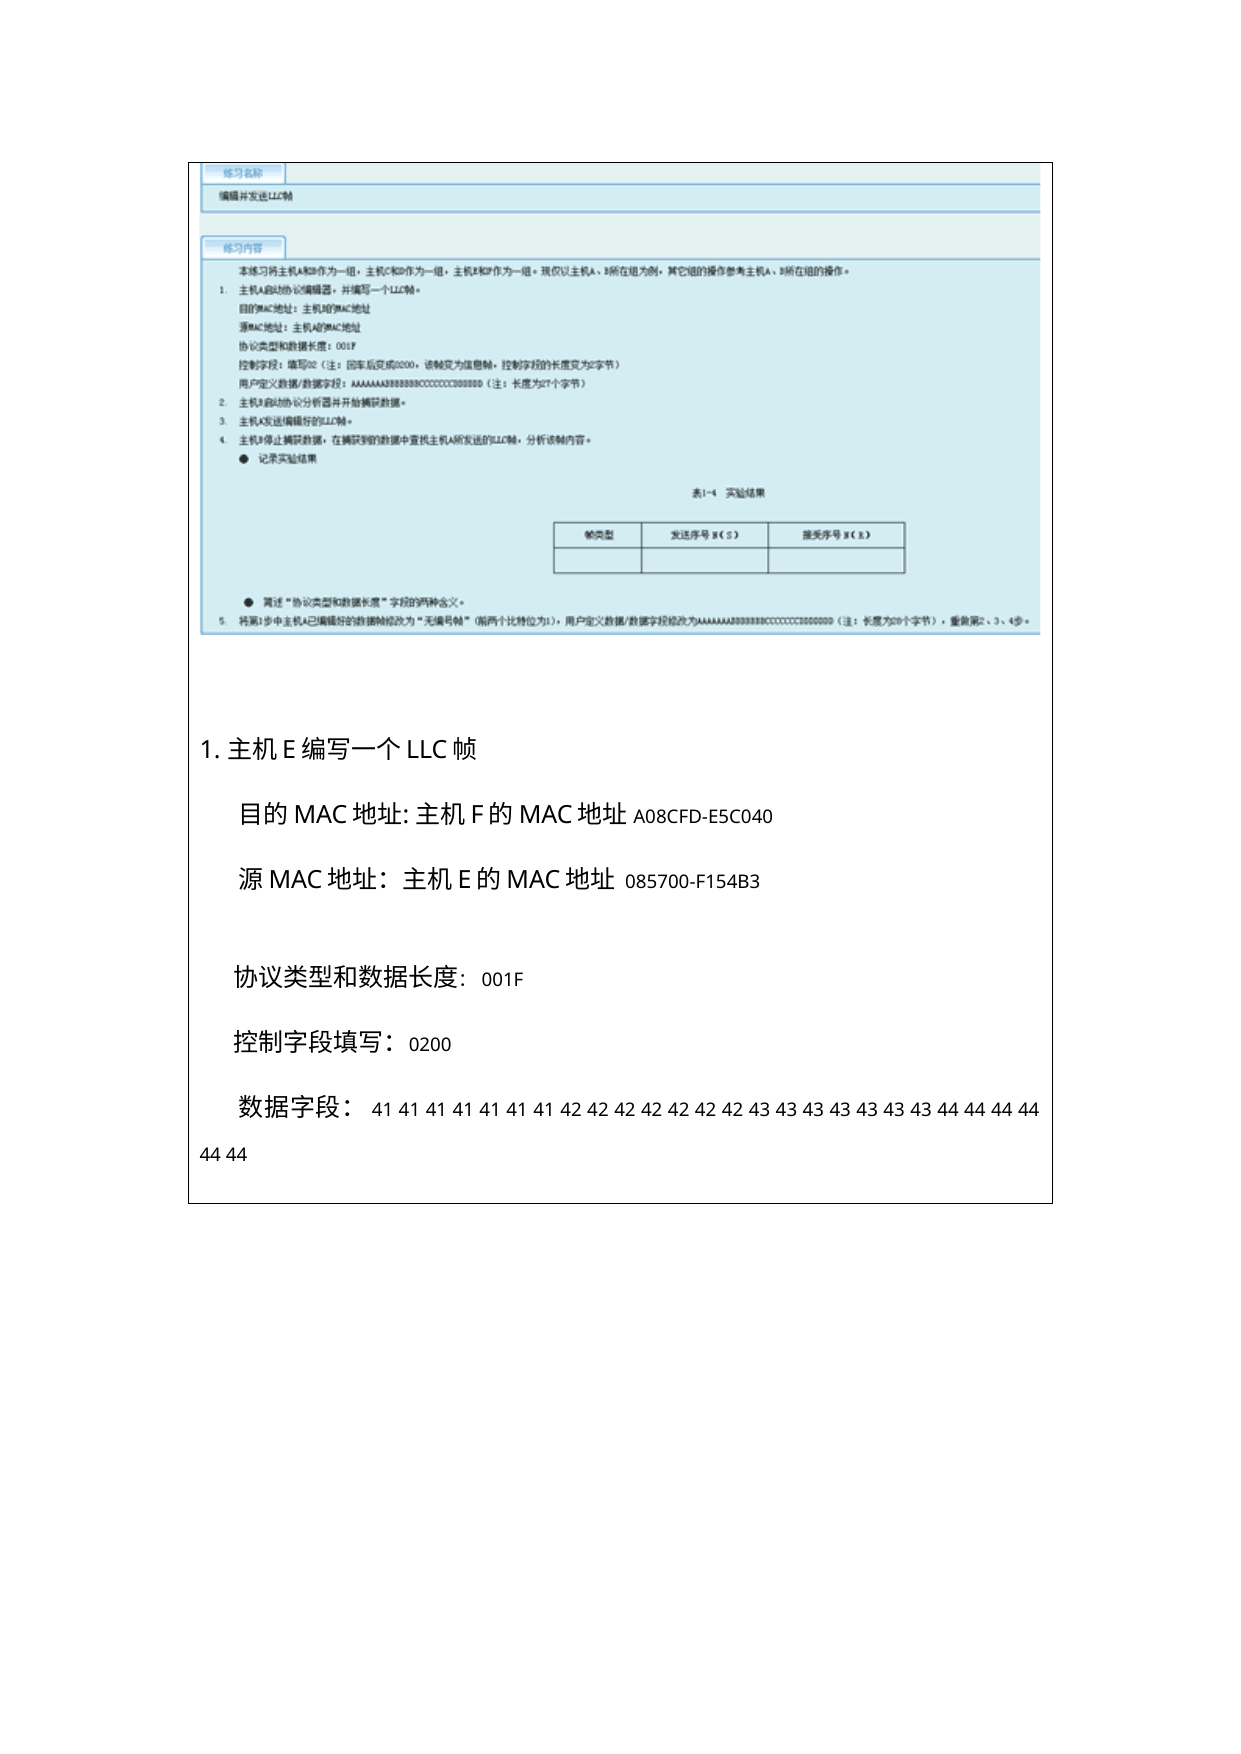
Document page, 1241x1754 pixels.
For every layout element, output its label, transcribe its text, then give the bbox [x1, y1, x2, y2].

picture [199, 163, 1041, 635]
table_cell 实验步骤与内容： 本次实验分组中我的编号主机为F 练习一 领略真实的物理帧 第一个练习的主要目的是熟悉软件环境 协议编辑器分析器，并且通过上述软件观察物理帧： 主机F启动协议分析器，新建捕获窗口进行数据捕获并设置过滤条件(提取IP-V4>ICMP协议) 主机E ping F 打开cmd执行命令 ping 172.16.0.36 观察主机F上获取的数据包: 可以看到ping命令会发送四个帧进行测试，可以看出MAC帧主要由 目的地址6位 源地址6位 类型字段2位 数据段 练习二 理解MAC地址的作用 练习二的操作与练习一的操作基本相同，还是通过主机F设置过滤条件并捕获帧，主机E执行ping操作。主机F观察捕获到的帧，并查看源MAC地址，目的MAC地址： 可以通过观察MAC帧数据完成下表： 表1-3实验结果 练习三 编辑并发送MAC广播帧 主机E启动协议编辑器 主机编辑一个MAC帧 目的MAC地址：FFFFFF-FFFFFF 源地址：主机E的MAC地址 085700-F154B3 协议类型：0C0D 数据字段：01 02 03 04 05 06 07 08 09 0A 0B 0C 0D 0E 0F 00 ... 主机A,B,C,D,F启动协议分析器，设置过滤条件源地址为主机E的MAC地址： 主机ABCDF查看捕获的MAC帧情况： 每个主机均能接受到MAC帧，并且数据段也正确。因此设置FFFFFF-FFFFFF作为目的MAC地址可以被所有主机接受，即表示不指定目的地址所有主机都可以接受。 练习四 编辑并发送LLC帧 主机E编写一个LLC帧 目的MAC地址: 主机F的MAC地址 A08CFD-E5C040 源MAC地址：主机E的MAC地址 085700-F154B3 协议类型和数据长度： 001F 控制字段填写：0200 数据字段： 41 41 41 41 41 41 41 42 42 42 42 42 42 42 43 43 43 43 43 43 43 44 44 44 44 44 44 主机E发送帧，主机F打开协议分析器捕获数据 通过观察帧的结构完成下表： 主机E重新编辑一个无编号帧 目的MAC地址: 主机F的MAC地址 A08CFD-E5C040 源MAC地址：主机E的MAC地址 085700-F154B3 协议类型和数据长度： 001F 控制字段填写：03（从低位到高位，前两个比特位为1） 数据字段： 41 41 41 41 41 41 41 42 42 42 42 42 42 42 43 43 43 43 43 43 43 44 44 44 44 44 44 44 协议类型和数据长度字段：可以表示标记数据的类型，或者表示数据的长度，在实验测试用的LLC帧此字段用来表示表示数据的长度。 主机F捕获并分析 通过观察帧的结构完成下表： [189, 163, 1052, 1203]
